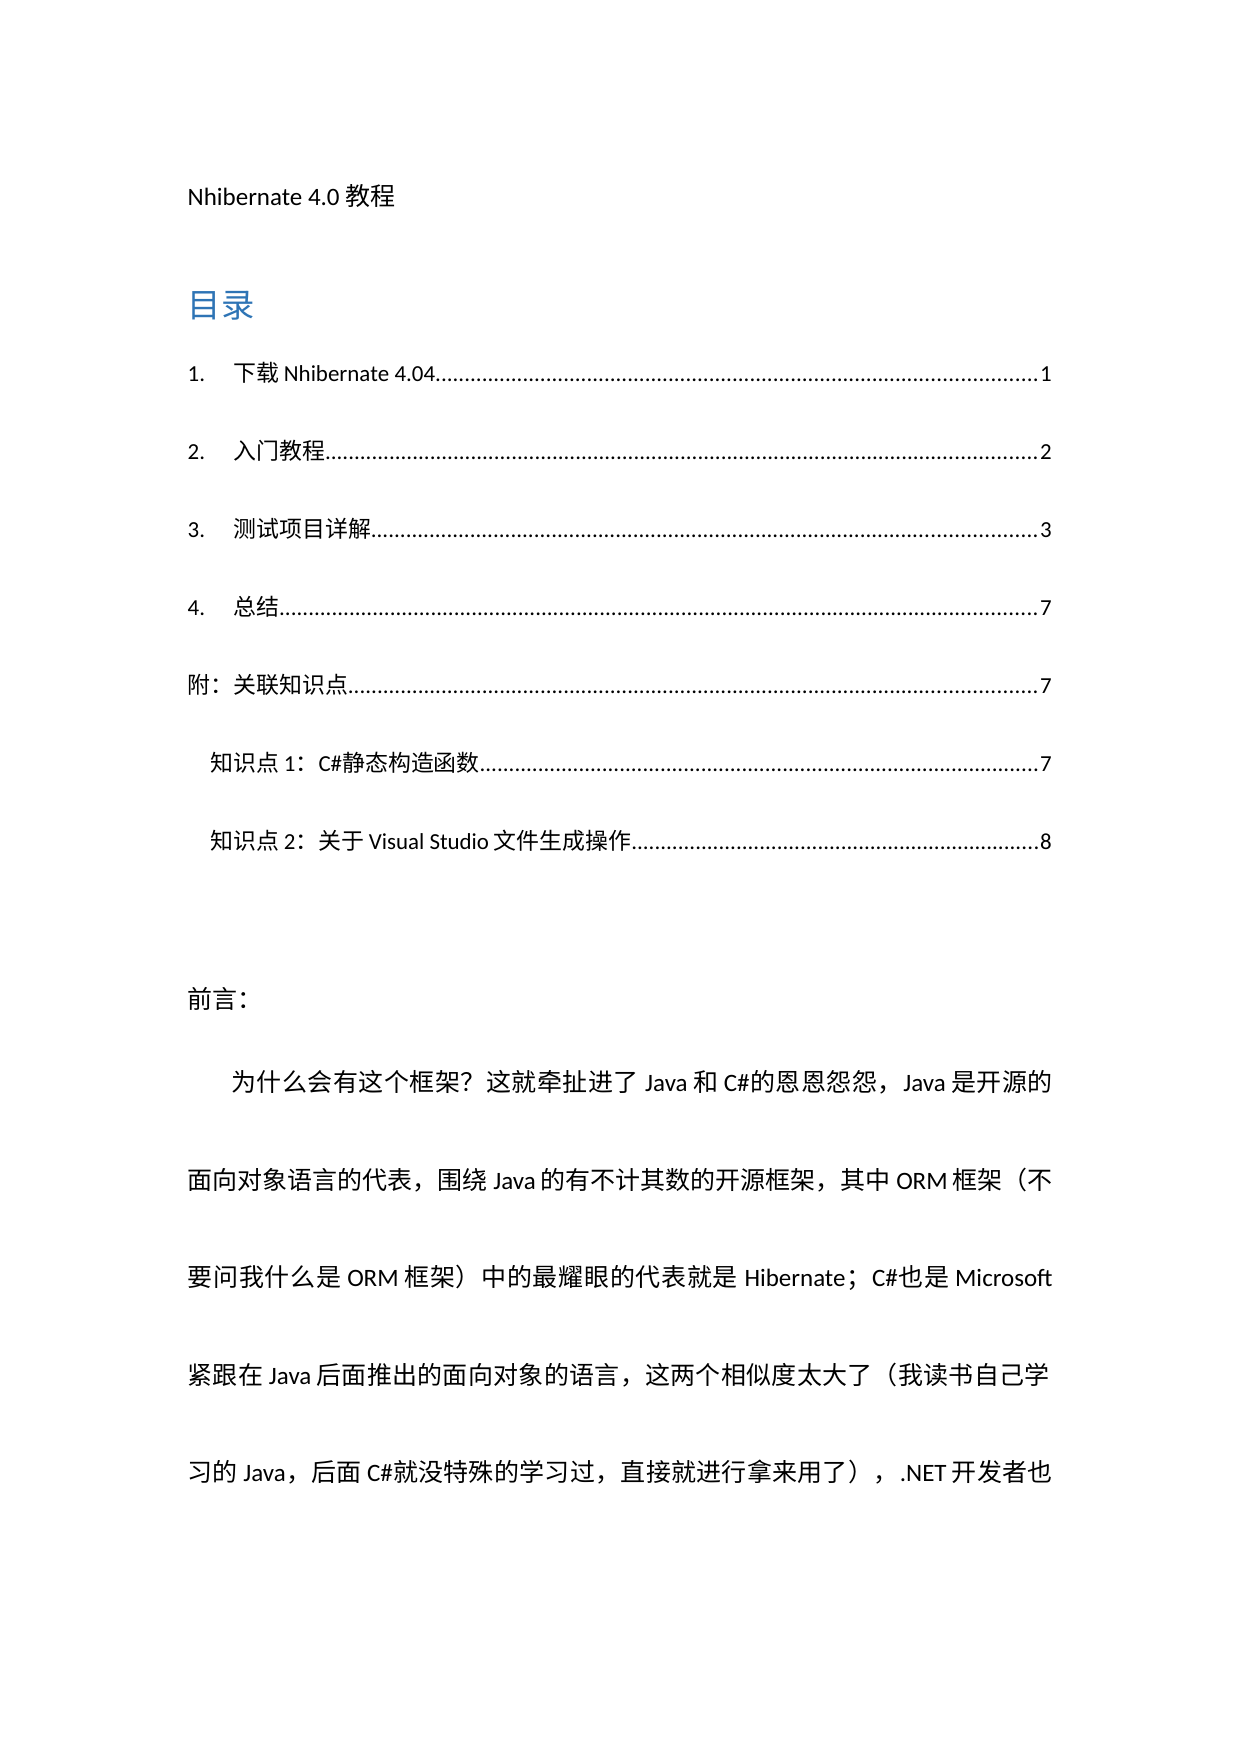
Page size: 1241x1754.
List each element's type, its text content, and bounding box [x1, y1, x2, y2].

text 前言： [187, 965, 1053, 1030]
text Nhibernate 4.0 教程 [187, 162, 1053, 227]
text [187, 1048, 1053, 1503]
